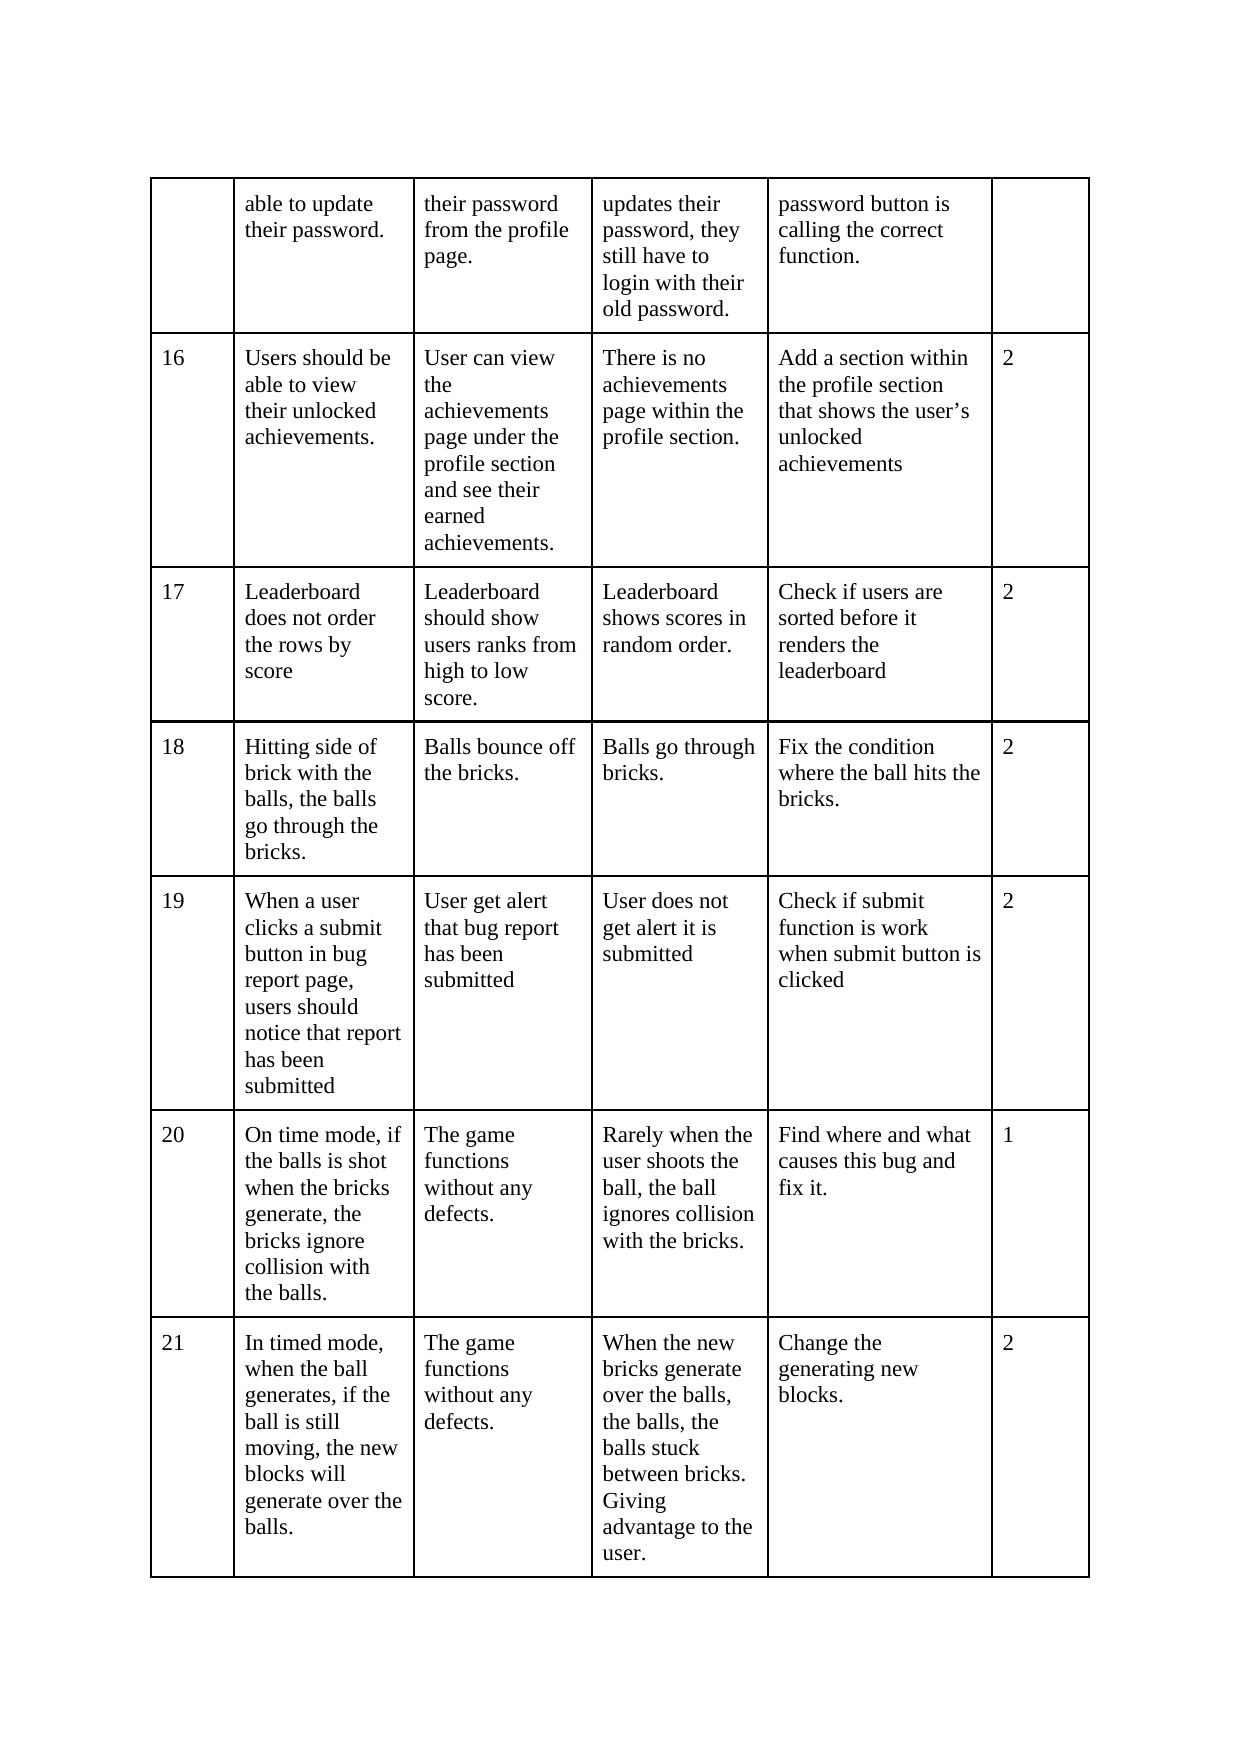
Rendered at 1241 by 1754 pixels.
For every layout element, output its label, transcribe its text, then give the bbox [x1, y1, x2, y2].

table_cell 2 [993, 877, 1088, 1109]
table_cell Find where and what causes this bug and fix it. [769, 1111, 991, 1316]
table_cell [593, 179, 767, 332]
table_cell Balls bounce off the bricks. [415, 723, 591, 875]
table_cell In timed mode, when the ball generates, if the ball is still moving, the new blocks will generate over the balls. [235, 1318, 413, 1576]
table_cell 17 [152, 568, 233, 720]
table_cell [415, 179, 591, 332]
table_cell 20 [152, 1111, 233, 1316]
table_cell Fix the condition where the ball hits the bricks. [769, 723, 991, 875]
table_cell User can view the achievements page under the profile section and see their earned achievements. [415, 334, 591, 566]
table_cell 2 [993, 179, 1088, 332]
table_cell Check if users are sorted before it renders the leaderboard [769, 568, 991, 720]
table_cell Add a section within the profile section that shows the user’s unlocked achievements [769, 334, 991, 566]
table_cell 15 [152, 179, 233, 332]
table_cell Leaderboard should show users ranks from high to low score. [415, 568, 591, 720]
table_cell 19 [152, 877, 233, 1109]
table_cell 21 [152, 1318, 233, 1576]
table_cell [769, 179, 991, 332]
table_cell The game functions without any defects. [415, 1318, 591, 1576]
table_cell When the new bricks generate over the balls, the balls, the balls stuck between bricks. Giving advantage to the user. [593, 1318, 767, 1576]
table_cell The game functions without any defects. [415, 1111, 591, 1316]
table_cell Check if submit function is work when submit button is clicked [769, 877, 991, 1109]
table_cell On time mode, if the balls is shot when the bricks generate, the bricks ignore collision with the balls. [235, 1111, 413, 1316]
table_cell There is no achievements page within the profile section. [593, 334, 767, 566]
table_cell Leaderboard does not order the rows by score [235, 568, 413, 720]
table_cell Hitting side of brick with the balls, the balls go through the bricks. [235, 723, 413, 875]
table_cell 2 [993, 334, 1088, 566]
table_cell 2 [993, 568, 1088, 720]
table_cell Change the generating new blocks. [769, 1318, 991, 1576]
table_cell 1 [993, 1111, 1088, 1316]
table_cell 16 [152, 334, 233, 566]
table_cell 2 [993, 1318, 1088, 1576]
table_cell Users should be able to view their unlocked achievements. [235, 334, 413, 566]
table_cell Balls go through bricks. [593, 723, 767, 875]
table_cell User get alert that bug report has been submitted [415, 877, 591, 1109]
table_cell When a user clicks a submit button in bug report page, users should notice that report has been submitted [235, 877, 413, 1109]
table_cell User does not get alert it is submitted [593, 877, 767, 1109]
table_cell 2 [993, 723, 1088, 875]
table_cell Rarely when the user shoots the ball, the ball ignores collision with the bricks. [593, 1111, 767, 1316]
table_cell 18 [152, 723, 233, 875]
table_cell Leaderboard shows scores in random order. [593, 568, 767, 720]
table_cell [235, 179, 413, 332]
